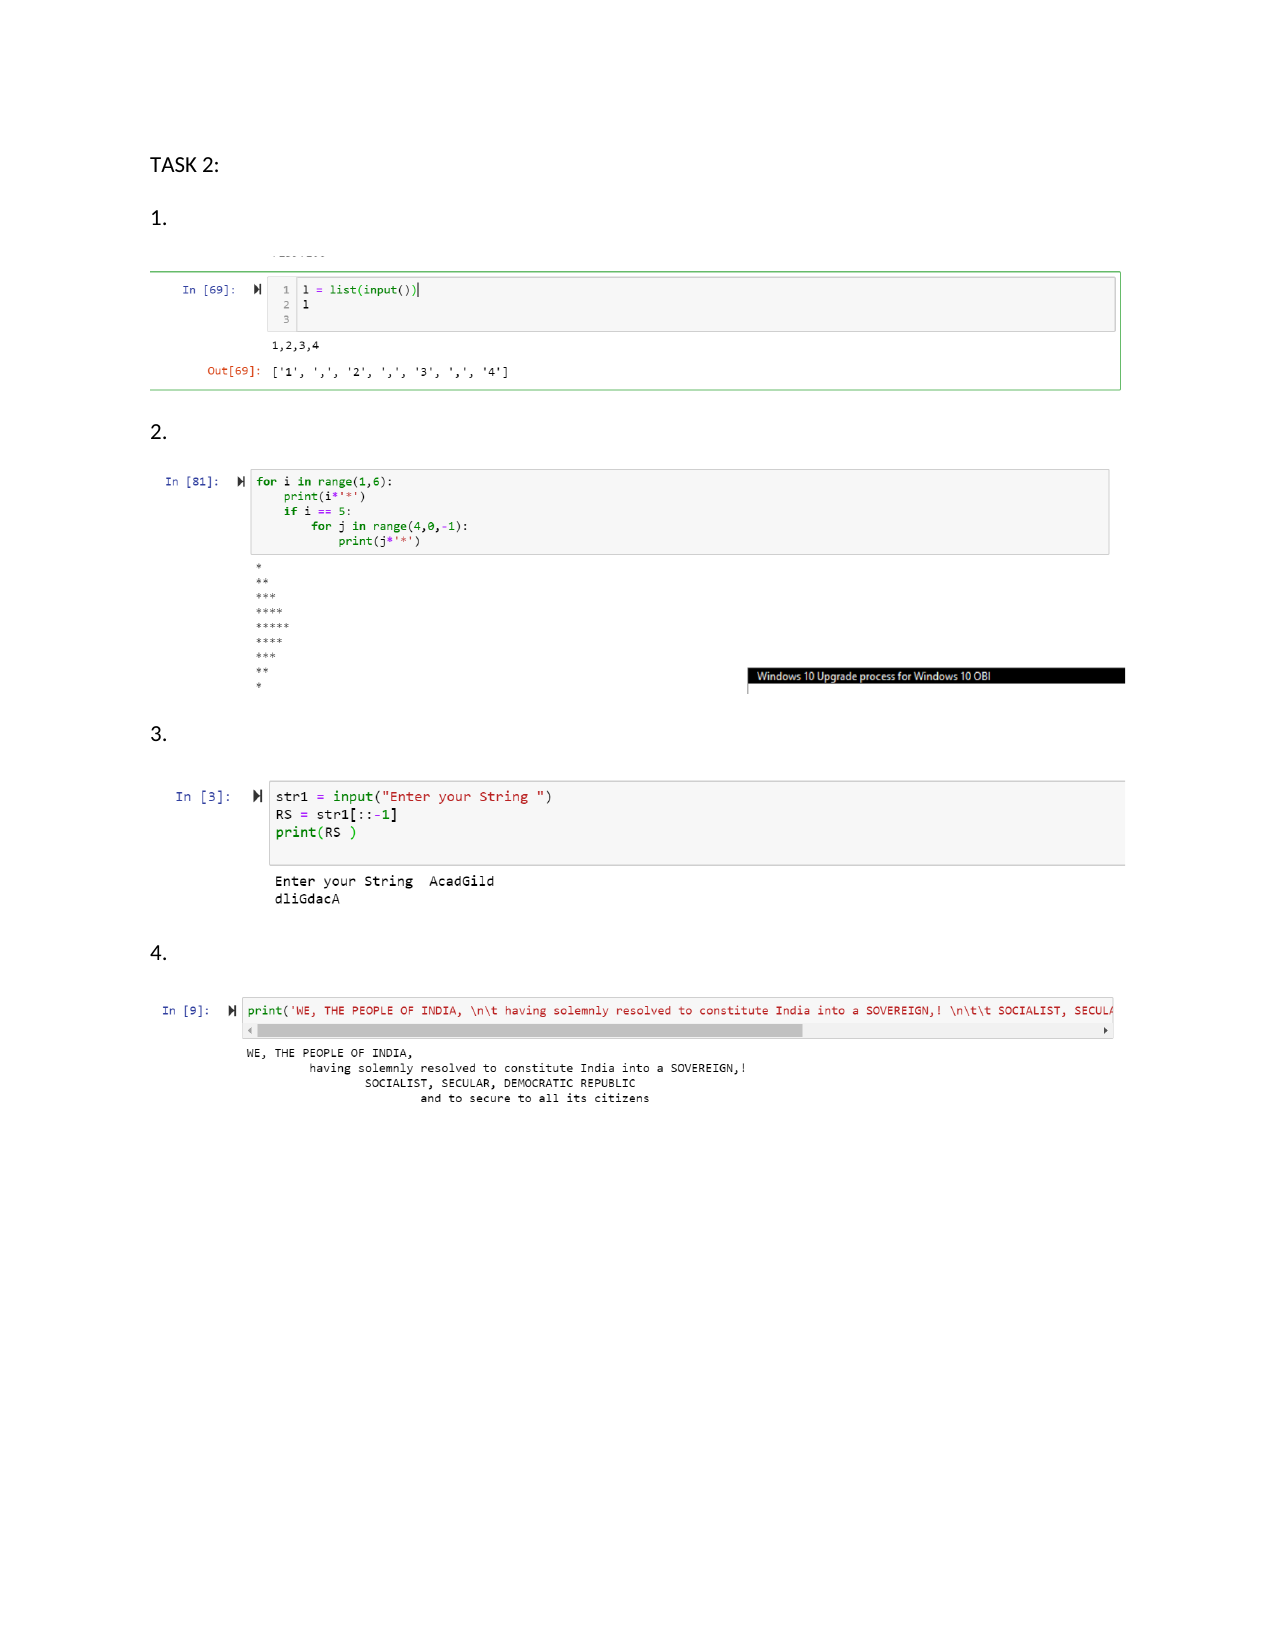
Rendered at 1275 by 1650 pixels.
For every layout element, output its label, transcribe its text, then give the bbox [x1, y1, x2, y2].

text 2. [150, 417, 1125, 445]
picture [150, 469, 1125, 694]
text TASK 2: [150, 150, 1125, 178]
picture [150, 990, 1125, 1117]
text 1. [150, 203, 1125, 231]
picture [150, 771, 1125, 913]
text 3. [150, 719, 1125, 747]
picture [150, 256, 1125, 392]
text 4. [150, 938, 1125, 966]
